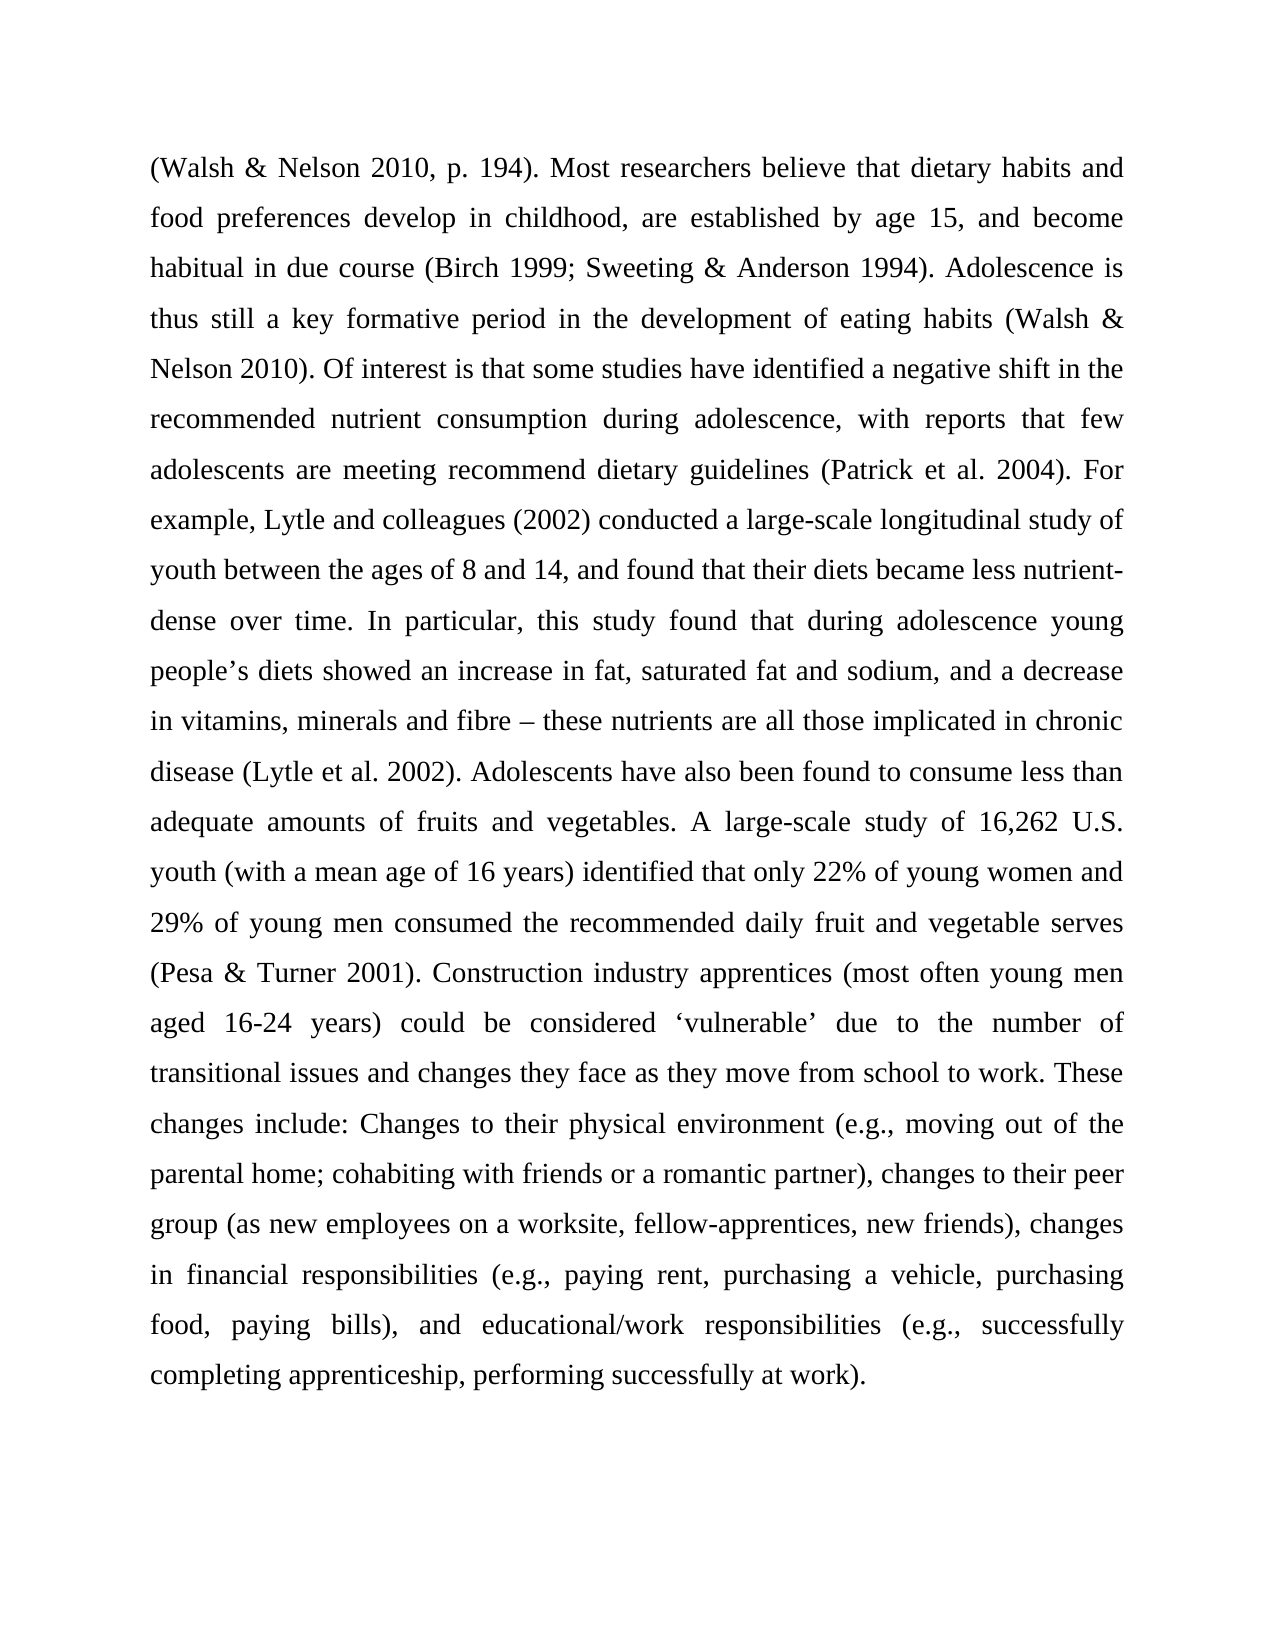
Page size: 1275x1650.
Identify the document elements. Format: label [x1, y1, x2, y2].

text [150, 150, 1125, 1391]
